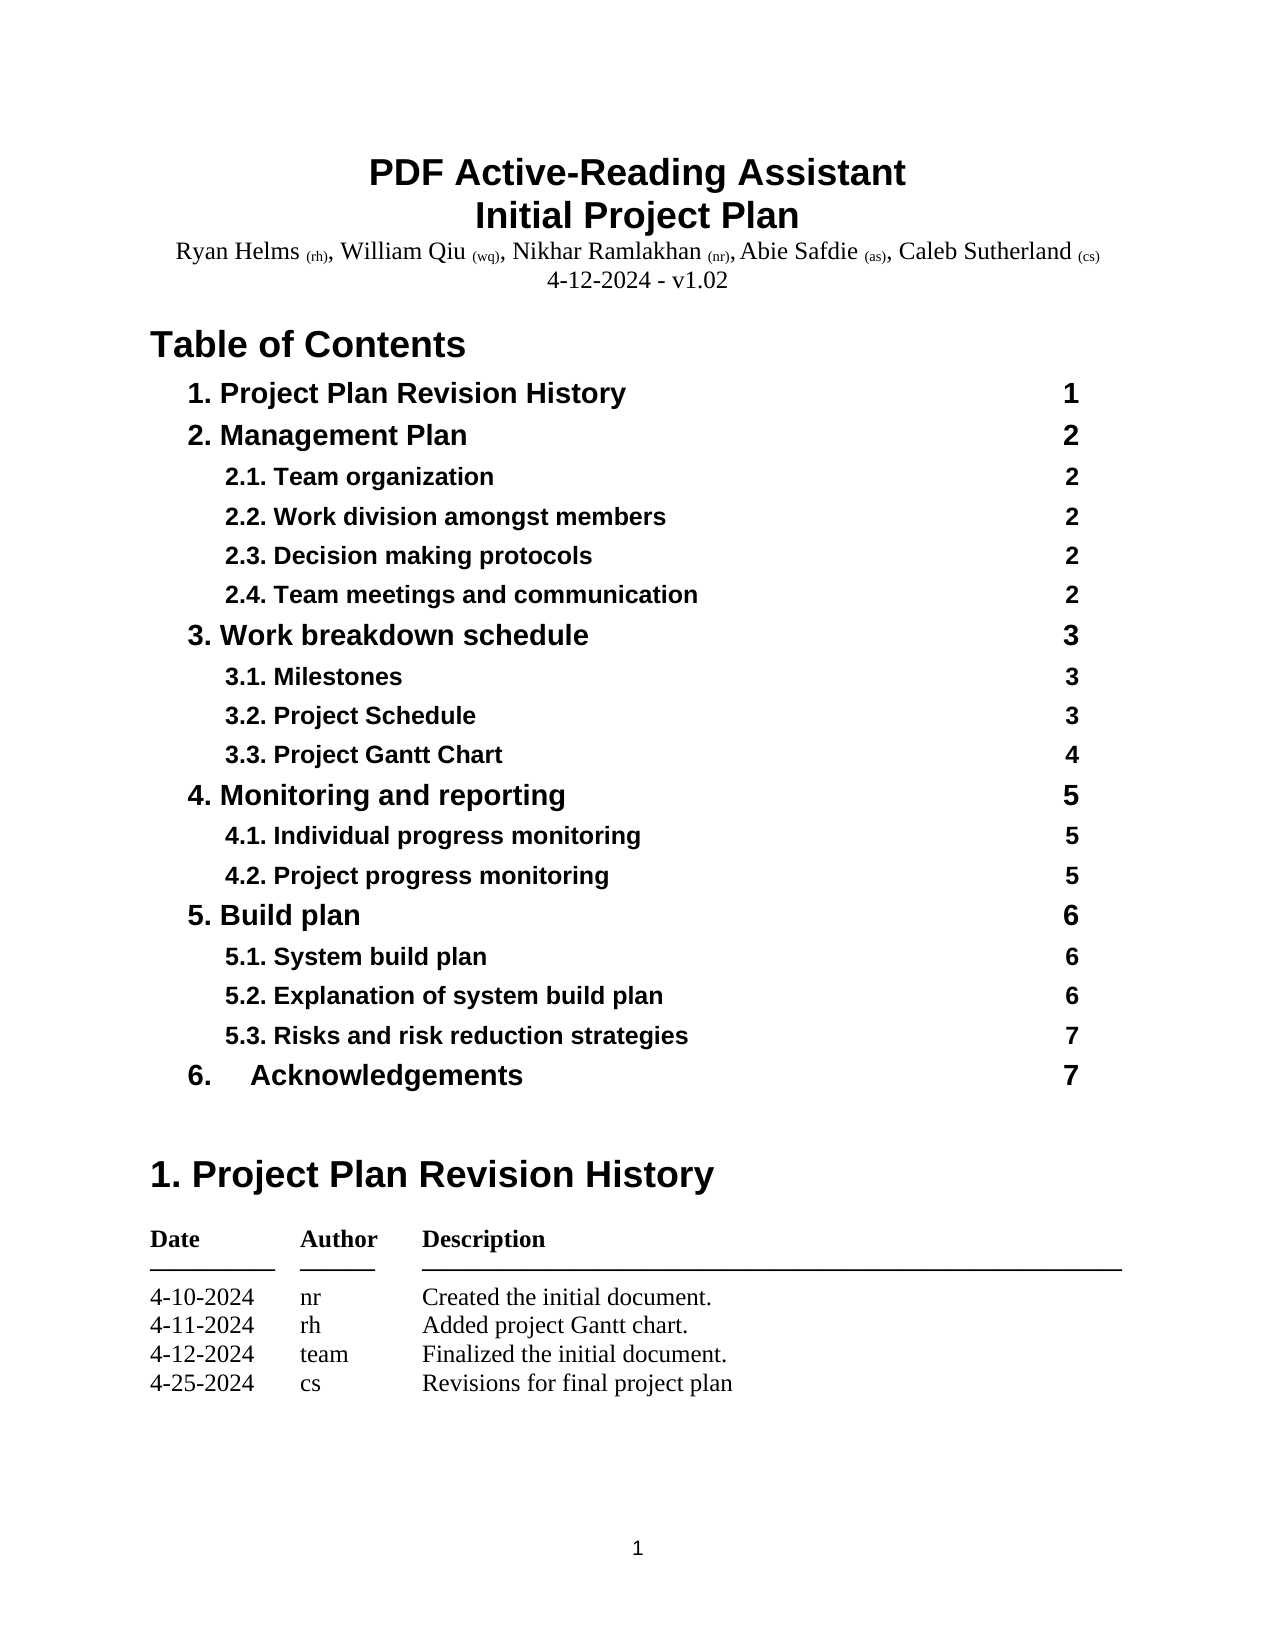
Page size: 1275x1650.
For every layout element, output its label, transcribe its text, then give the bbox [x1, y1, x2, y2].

text 4-11-2024 rh Added project Gantt chart. [150, 1311, 1125, 1339]
text 4-12-2024 - v1.02 [150, 265, 1125, 294]
text 4-12-2024 team Finalized the initial document. [150, 1339, 1125, 1368]
text 4-10-2024 nr Created the initial document. [150, 1282, 1125, 1311]
text Ryan Helms (rh), William Qiu (wq), Nikhar Ramlakhan (nr), Abie Safdie (as), Caleb Sutherland (cs) [150, 236, 1125, 265]
text 4-25-2024 cs Revisions for final project plan [150, 1368, 1125, 1397]
text ————— ——— ———————————————————————————— [150, 1253, 1125, 1282]
subtitle 1. Project Plan Revision History [150, 1152, 1125, 1196]
text Date Author Description [150, 1224, 1125, 1253]
text PDF Active-Reading Assistant Initial Project Plan [150, 150, 1125, 236]
